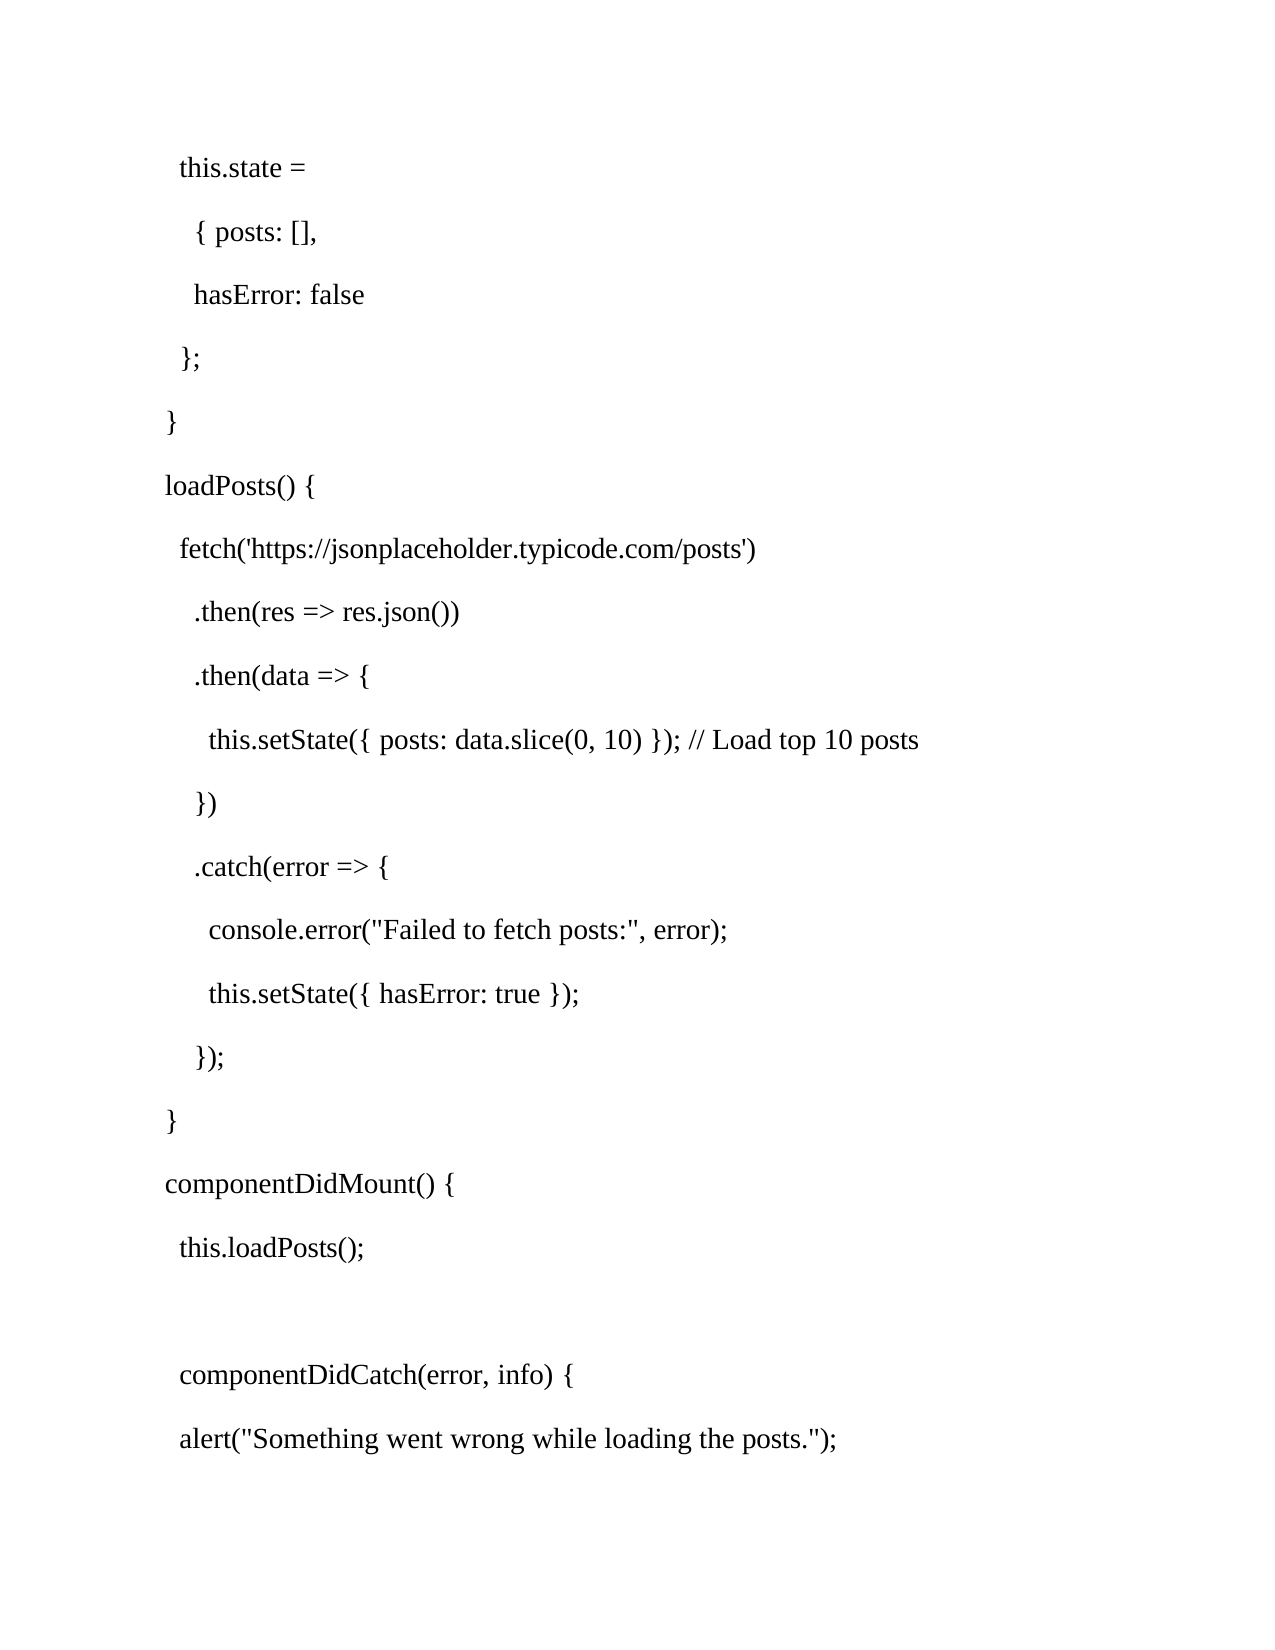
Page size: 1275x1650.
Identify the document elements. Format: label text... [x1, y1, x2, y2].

text .catch(error => { [194, 849, 1162, 882]
text this.state = { posts: [], hasError: false [179, 150, 386, 311]
text componentDidMount() { this.loadPosts(); [164, 1167, 619, 1264]
text this.setState({ posts: data.slice(0, 10) }); // Load top 10 posts [208, 722, 1162, 755]
text loadPosts() { fetch('https://jsonplaceholder.typicode.com/posts') [164, 468, 885, 565]
text }; [179, 341, 1162, 374]
text console.error("Failed to fetch posts:", error); this.setState({ hasError: true }); [208, 912, 885, 1010]
text }) [194, 785, 1162, 819]
text componentDidCatch(error, info) { [179, 1357, 1162, 1391]
text } [164, 1103, 1162, 1137]
text .then(res => res.json()) [194, 595, 1162, 628]
text alert("Something went wrong while loading the posts."); [179, 1421, 1162, 1454]
text }); [194, 1040, 1162, 1073]
text } [164, 404, 1162, 438]
text .then(data => { [194, 658, 1162, 692]
